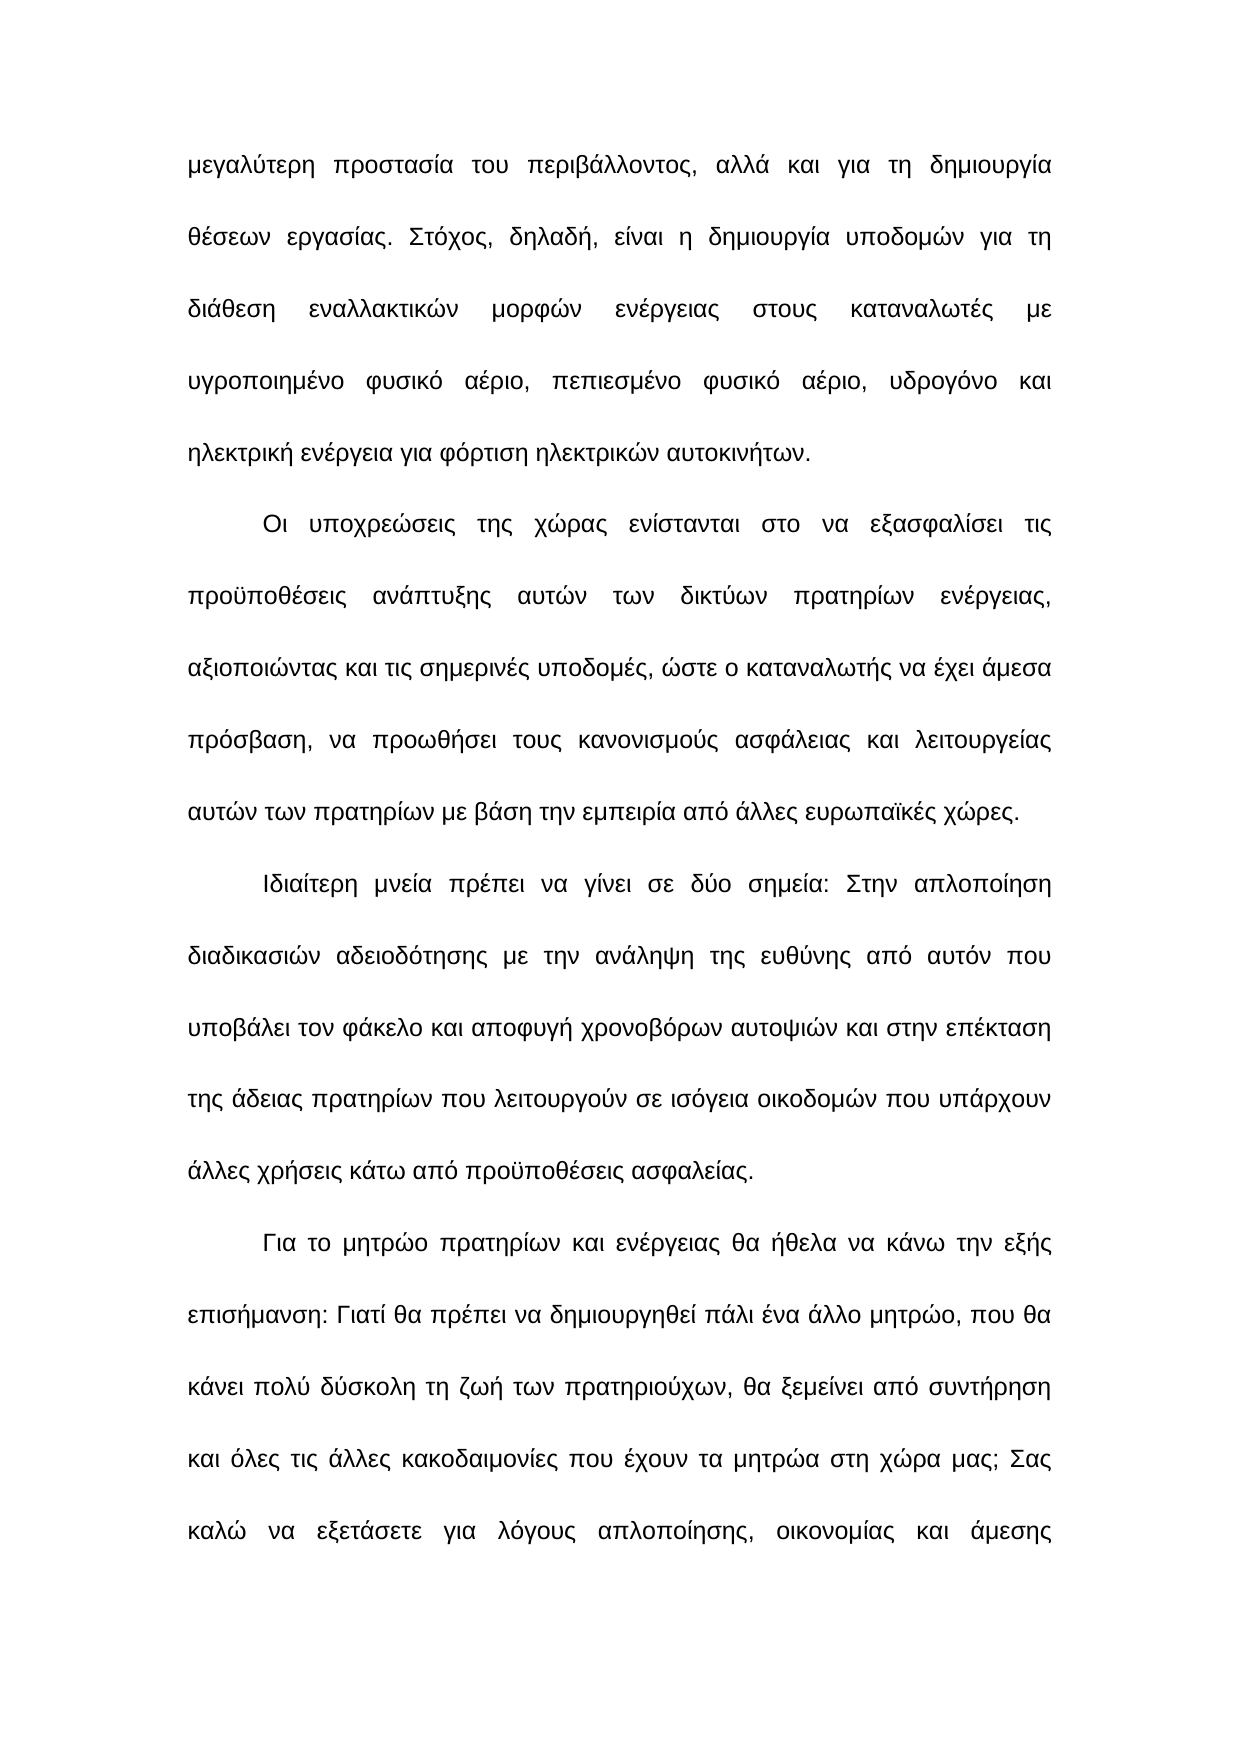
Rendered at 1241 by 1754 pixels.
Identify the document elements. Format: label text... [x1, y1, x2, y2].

text Οι υποχρεώσεις της χώρας ενίστανται στο να εξασφαλίσει τις προϋποθέσεις ανάπτυξης αυτών των δικτύων πρατηρίων ενέργειας, αξιοποιώντας και τις σημερινές υποδομές, ώστε ο καταναλωτής να έχει άμεσα πρόσβαση, να προωθήσει τους κανονισμούς ασφάλειας και λειτουργείας αυτών των πρατηρίων με βάση την εμπειρία από άλλες ευρωπαϊκές χώρες. [187, 509, 1053, 826]
text Ιδιαίτερη μνεία πρέπει να γίνει σε δύο σημεία: Στην απλοποίηση διαδικασιών αδειοδότησης με την ανάληψη της ευθύνης από αυτόν που υποβάλει τον φάκελο και αποφυγή χρονοβόρων αυτοψιών και στην επέκταση της άδειας πρατηρίων που λειτουργούν σε ισόγεια οικοδομών που υπάρχουν άλλες χρήσεις κάτω από προϋποθέσεις ασφαλείας. [187, 869, 1053, 1185]
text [187, 1228, 1053, 1544]
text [187, 150, 1053, 466]
